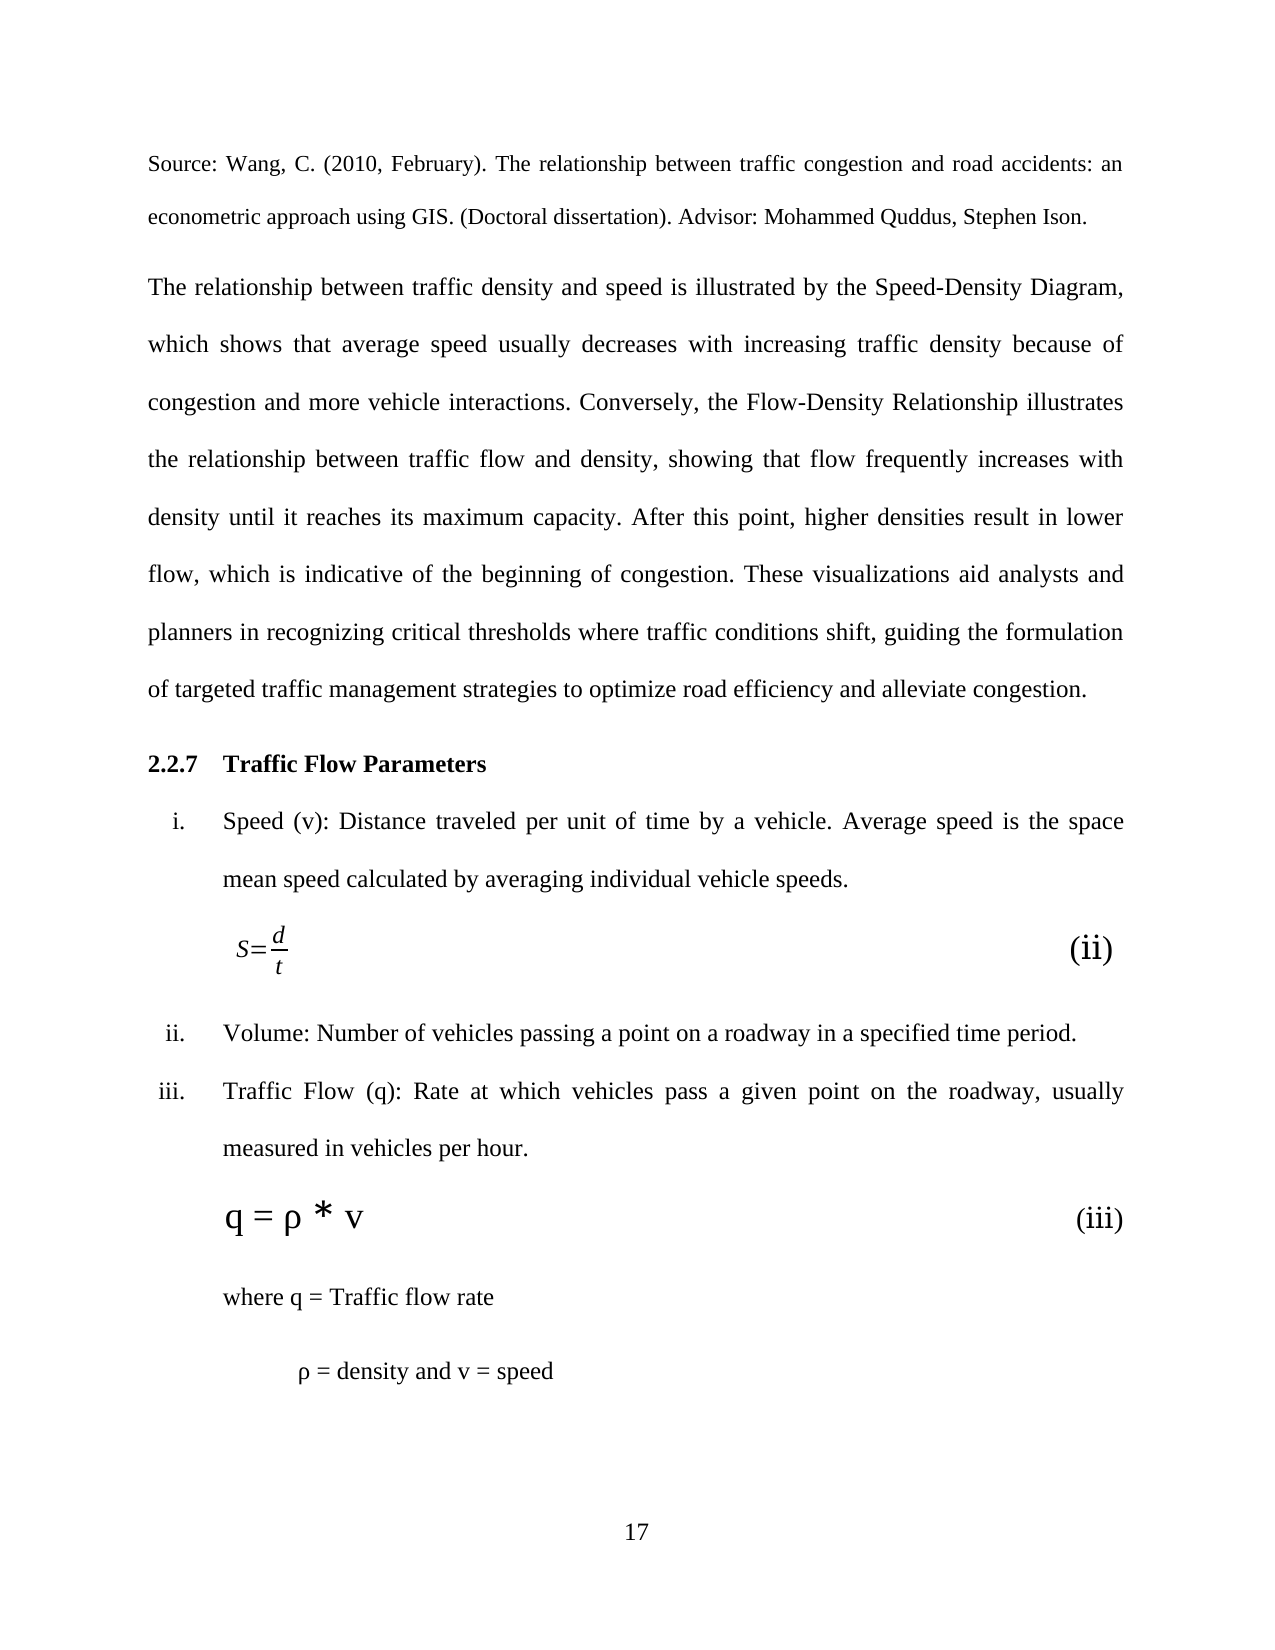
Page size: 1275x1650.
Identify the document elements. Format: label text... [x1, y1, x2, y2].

list Traffic Flow (q): Rate at which vehicles pass a given point on the roadway, usually measured in vehicles per hour. [185, 1076, 1125, 1162]
list Volume: Number of vehicles passing a point on a roadway in a specified time period. [185, 1018, 1125, 1047]
list Speed (v): Distance traveled per unit of time by a vehicle. Average speed is the space mean speed calculated by averaging individual vehicle speeds. [185, 806, 1125, 892]
subtitle 2.2.7 Traffic Flow Parameters [148, 749, 1125, 777]
text Source: Wang, C. (2010, February). The relationship between traffic congestion and road accidents: an econometric approach using GIS. (Doctoral dissertation). Advisor: Mohammed Quddus, Stephen Ison. [148, 150, 1125, 229]
list (ⅱ) [223, 921, 1125, 980]
list where q = Traffic flow rate [223, 1282, 1125, 1310]
list q = ρ * v (ⅲ) [223, 1191, 1125, 1236]
text ρ = density and v = speed [148, 1356, 1125, 1384]
